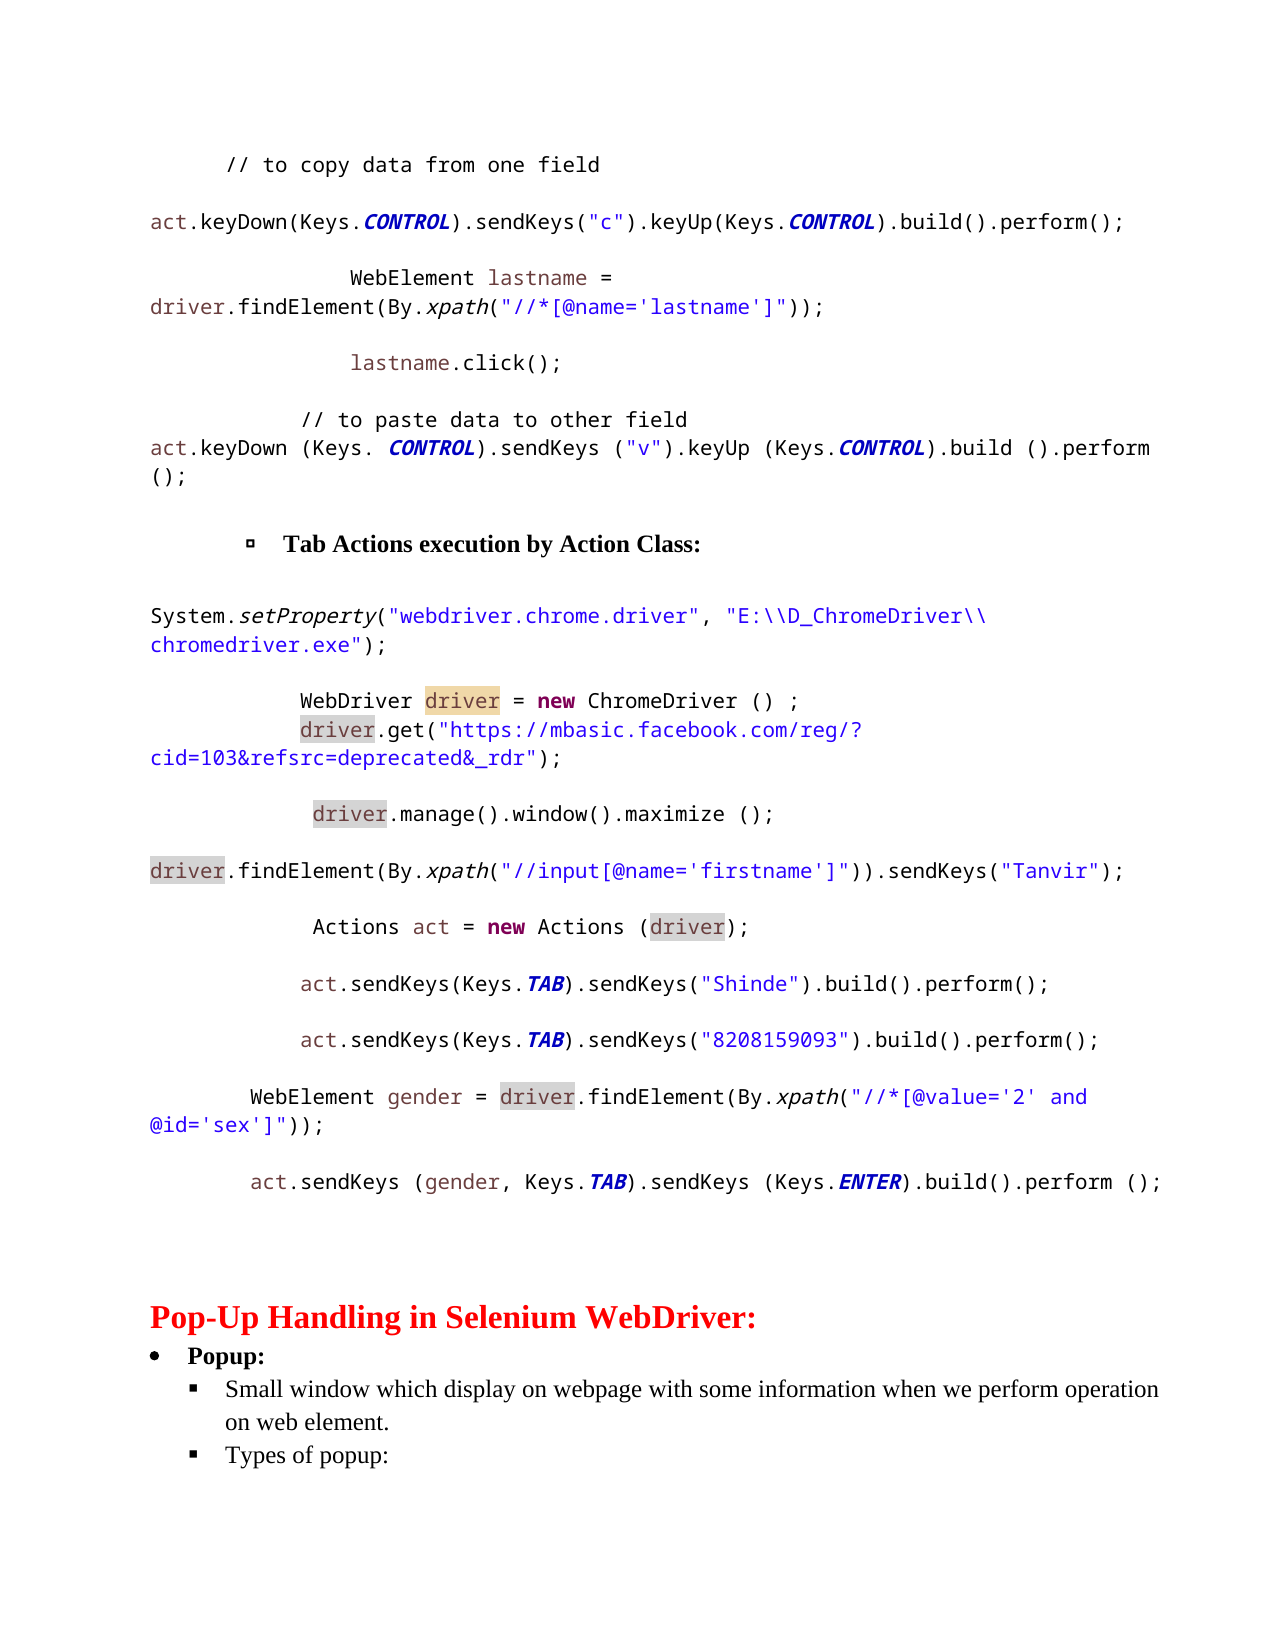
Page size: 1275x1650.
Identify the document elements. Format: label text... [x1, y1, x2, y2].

text driver.findElement(By.xpath("//input[@name='firstname']")).sendKeys("Tanvir"); [150, 828, 1191, 884]
text driver.get("https://mbasic.facebook.com/reg/?cid=103&refsrc=deprecated&_rdr"); [150, 715, 1191, 772]
text driver.manage().window().maximize (); [150, 799, 1191, 828]
text act.sendKeys(Keys.TAB).sendKeys("Shinde").build().perform(); [150, 969, 1191, 997]
text WebElement gender = driver.findElement(By.xpath("//*[@value='2' and @id='sex']")); [150, 1082, 1191, 1139]
text WebDriver driver = new ChromeDriver () ; [500, 686, 1191, 715]
list Types of popup: [187, 1440, 1191, 1469]
text Pop-Up Handling in Selenium WebDriver: [150, 1297, 1191, 1336]
text System.setProperty("webdriver.chrome.driver", "E:\\D_ChromeDriver\\chromedriver.exe"); [150, 601, 1191, 658]
list Small window which display on webpage with some information when we perform operation on web element. [187, 1374, 1191, 1436]
list Tab Actions execution by Action Class: [245, 529, 1191, 558]
text WebDriver driver = new ChromeDriver () ; [150, 686, 425, 715]
text // to paste data to other field [150, 405, 1191, 433]
text Actions act = new Actions (driver); [150, 912, 1191, 941]
text act.sendKeys (gender, Keys.TAB).sendKeys (Keys.ENTER).build().perform (); [150, 1167, 1191, 1228]
text // to copy data from one field act.keyDown(Keys.CONTROL).sendKeys("c").keyUp(Keys.CONTROL).build().perform(); [150, 150, 1191, 235]
text act.keyDown (Keys. CONTROL).sendKeys ("v").keyUp (Keys.CONTROL).build ().perform (); [150, 433, 1191, 490]
list Popup: [150, 1341, 1191, 1370]
text lastname.click(); [150, 348, 1191, 377]
text WebElement lastname = driver.findElement(By.xpath("//*[@name='lastname']")); [150, 263, 1191, 320]
text act.sendKeys(Keys.TAB).sendKeys("8208159093").build().perform(); [150, 1025, 1191, 1054]
